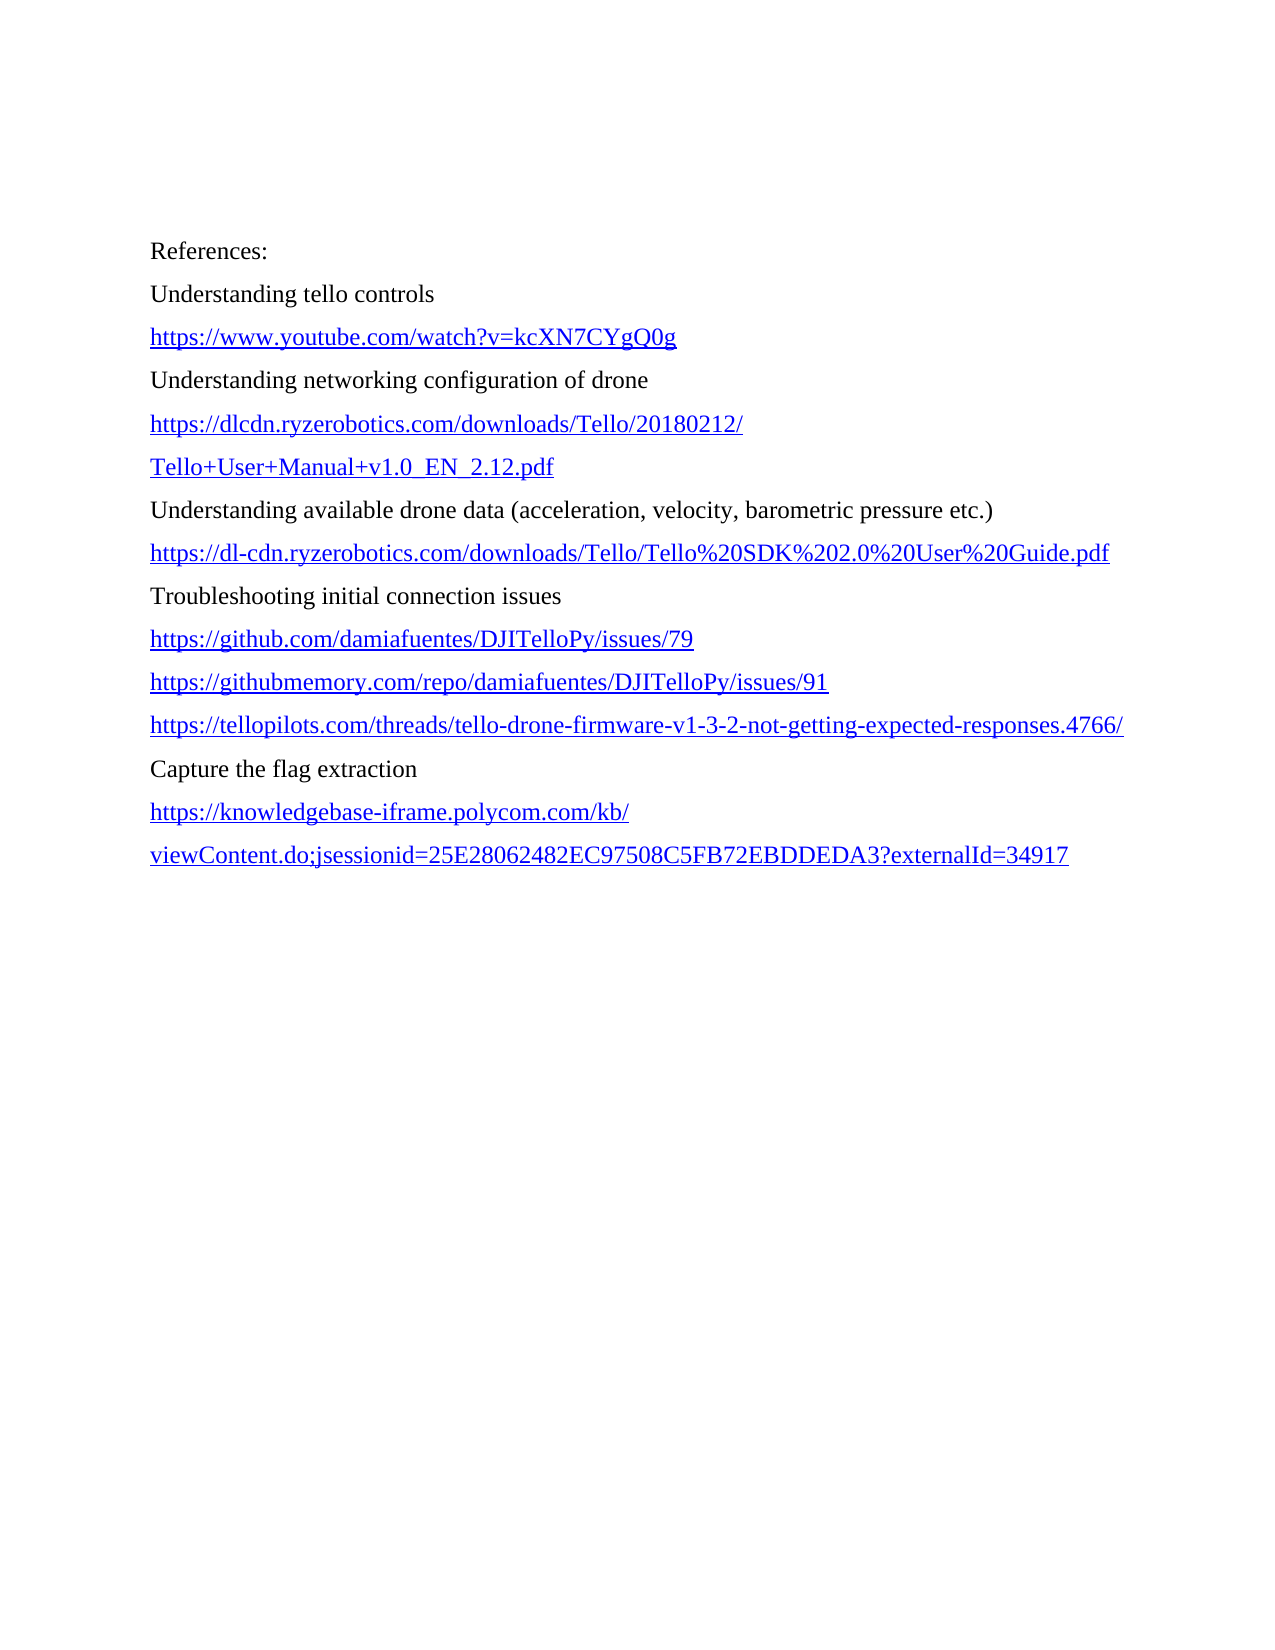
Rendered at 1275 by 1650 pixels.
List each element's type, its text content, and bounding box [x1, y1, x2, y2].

text Understanding available drone data (acceleration, velocity, barometric pressure etc.) [150, 495, 1125, 524]
text Understanding networking configuration of drone [150, 366, 1125, 394]
text https://dlcdn.ryzerobotics.com/downloads/Tello/20180212/Tello+User+Manual+v1.0_EN_2.12.pdf [150, 409, 1125, 481]
text https://www.youtube.com/watch?v=kcXN7CYgQ0g [150, 322, 1125, 351]
text https://dl-cdn.ryzerobotics.com/downloads/Tello/Tello%20SDK%202.0%20User%20Guide.pdf [150, 538, 1125, 567]
text https://knowledgebase-iframe.polycom.com/kb/viewContent.do;jsessionid=25E28062482EC97508C5FB72EBDDEDA3?externalId=34917 [150, 797, 1125, 869]
text https://githubmemory.com/repo/damiafuentes/DJITelloPy/issues/91 [150, 667, 1125, 696]
text Capture the flag extraction [150, 754, 1125, 782]
text Troubleshooting initial connection issues [150, 581, 1125, 610]
text References: [150, 236, 1125, 265]
text Understanding tello controls [150, 279, 1125, 308]
text https://tellopilots.com/threads/tello-drone-firmware-v1-3-2-not-getting-expected-responses.4766/ [150, 711, 1125, 739]
text https://github.com/damiafuentes/DJITelloPy/issues/79 [150, 624, 1125, 653]
